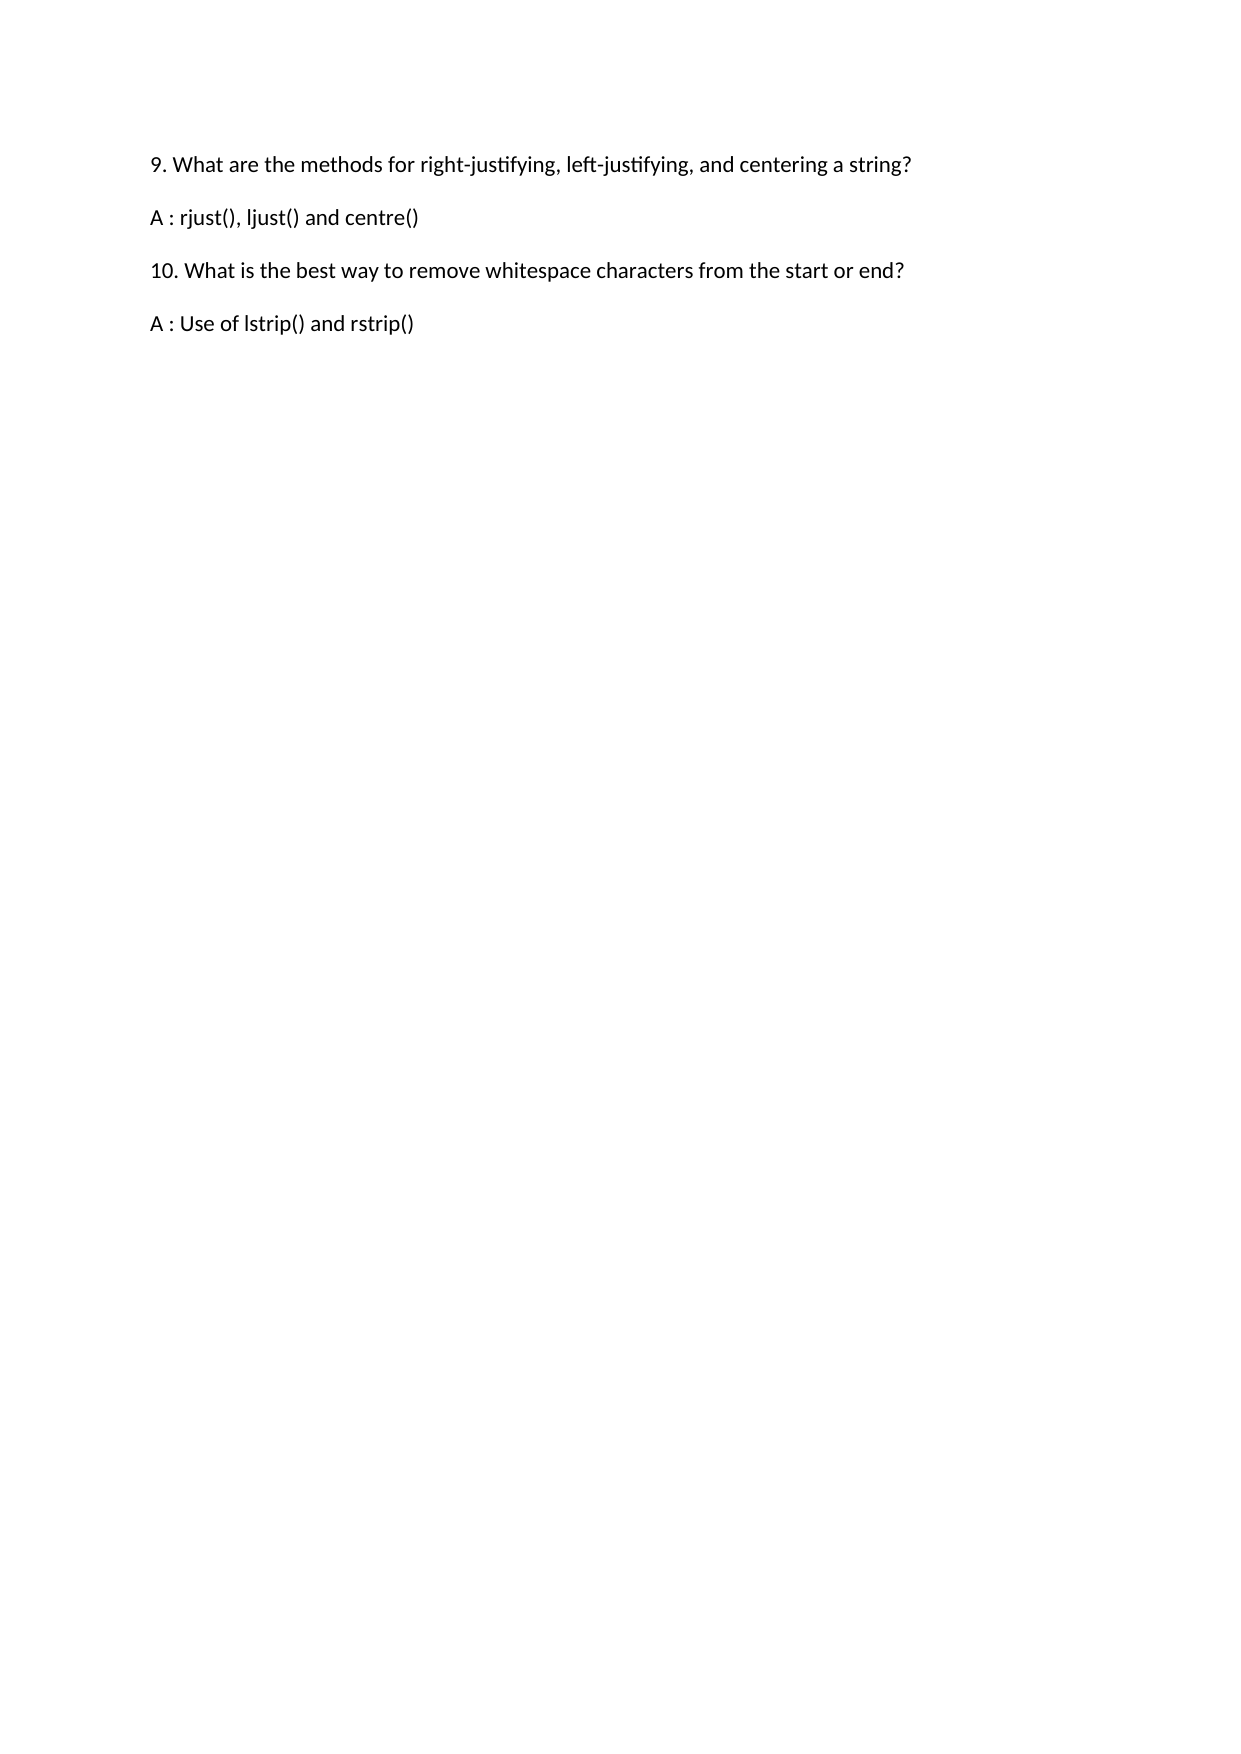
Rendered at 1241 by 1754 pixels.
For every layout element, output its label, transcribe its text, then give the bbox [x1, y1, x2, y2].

text A : rjust(), ljust() and centre() [150, 203, 1090, 231]
text 9. What are the methods for right-justifying, left-justifying, and centering a string? [150, 150, 1090, 178]
text A : Use of lstrip() and rstrip() [150, 309, 1090, 337]
text 10. What is the best way to remove whitespace characters from the start or end? [150, 256, 1090, 284]
